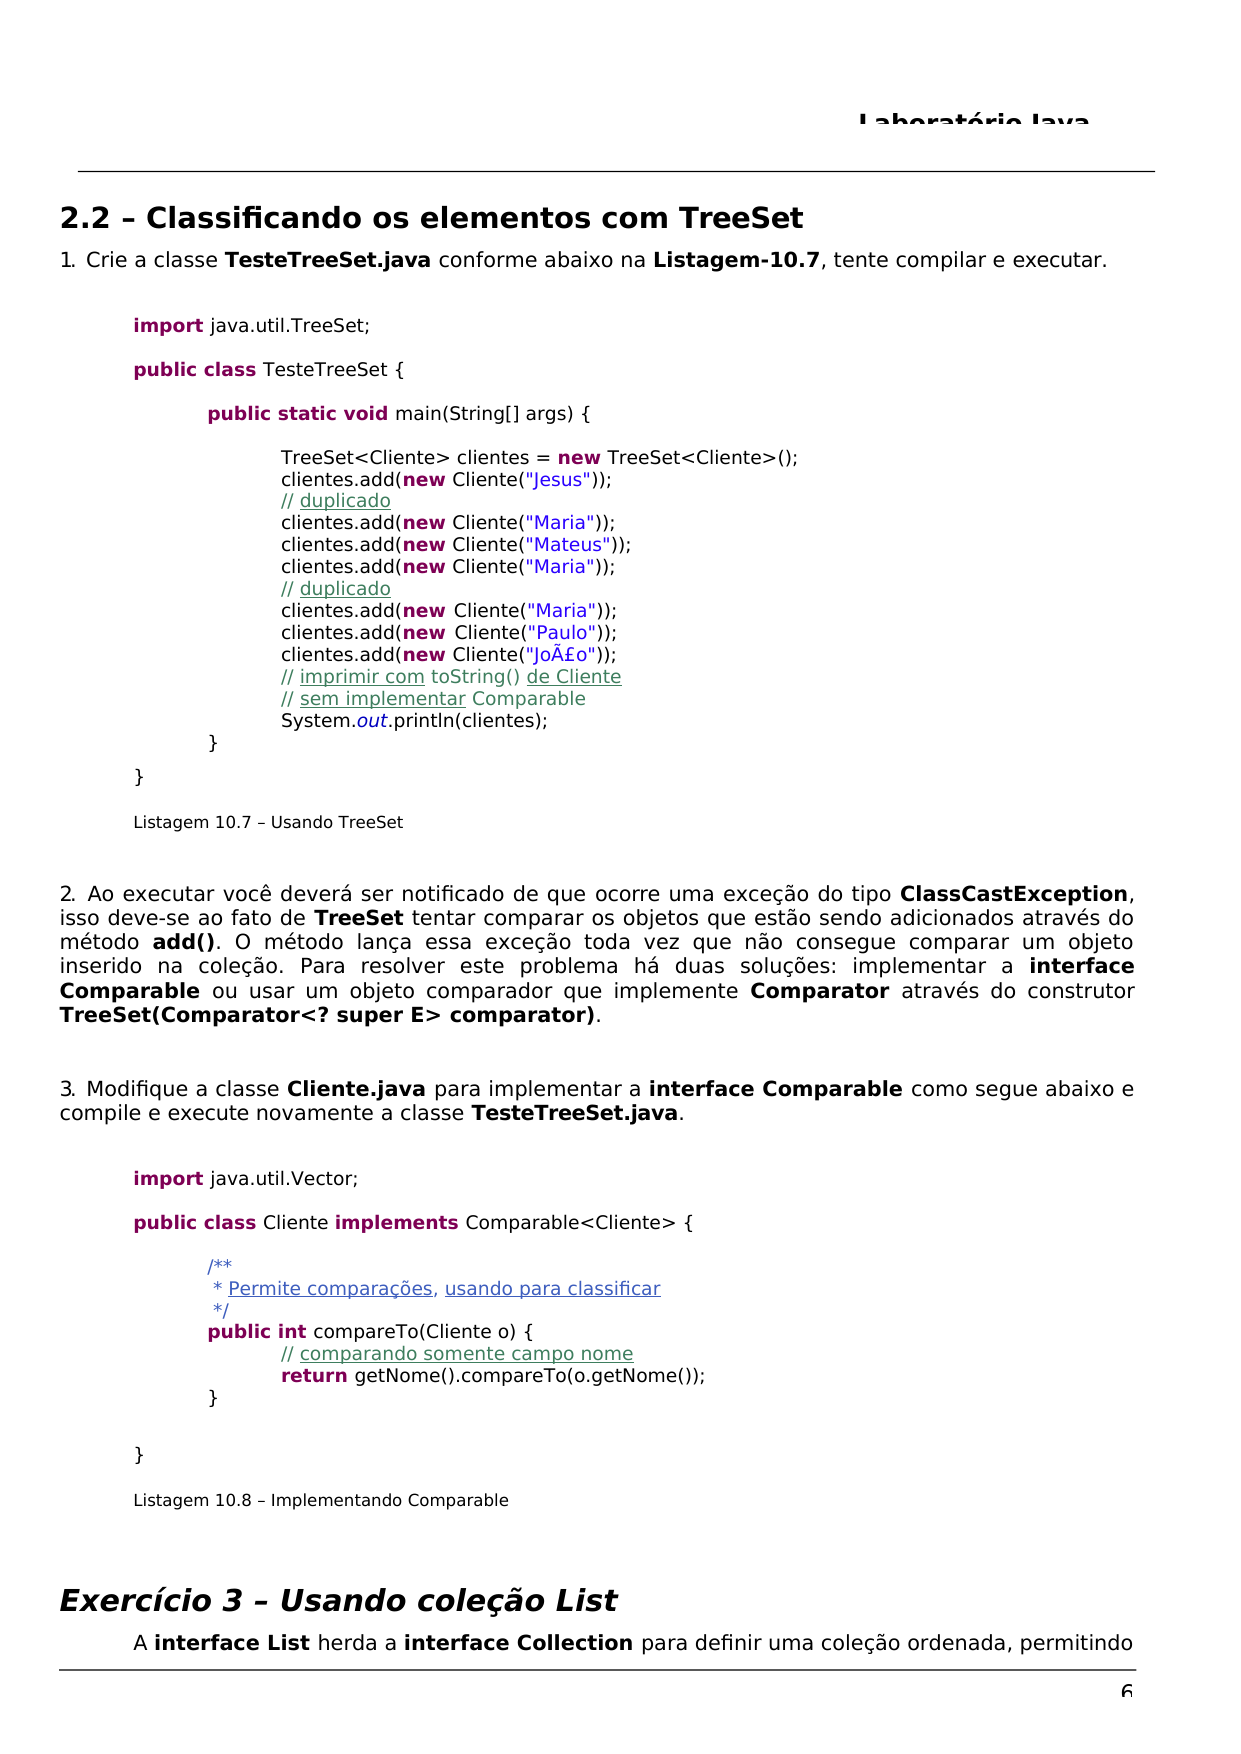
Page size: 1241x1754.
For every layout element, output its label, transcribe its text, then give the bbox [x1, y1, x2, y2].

text // comparando somente campo nome [281, 1343, 1194, 1365]
text return getNome().compareTo(o.getNome()); [281, 1365, 1194, 1387]
list Ao executar você deverá ser notificado de que ocorre uma exceção do tipo ClassCastException, isso deve-se ao fato de TreeSet tentar comparar os objetos que estão sendo adicionados através do método add(). O método lança essa exceção toda vez que não consegue comparar um objeto inserido na coleção. Para resolver este problema há duas soluções: implementar a interface Comparable ou usar um objeto comparador que implemente Comparator através do construtor TreeSet(Comparator<? super E> comparator). [59, 882, 1135, 1027]
text } [207, 732, 1194, 753]
text // imprimir com toString() de Cliente [281, 666, 1194, 688]
text public int compareTo(Cliente o) { [207, 1321, 1194, 1343]
list Modifique a classe Cliente.java para implementar a interface Comparable como segue abaixo e compile e execute novamente a classe TesteTreeSet.java. [59, 1077, 1134, 1125]
text TreeSet<Cliente> clientes = new TreeSet<Cliente>(); clientes.add(new Cliente("Jesus")); [281, 447, 801, 490]
text * Permite comparações, usando para classificar [213, 1278, 1194, 1299]
list Crie a classe TesteTreeSet.java conforme abaixo na Listagem-10.7, tente compilar e executar. [59, 248, 1194, 272]
text Listagem 10.7 – Usando TreeSet [133, 813, 1194, 832]
subtitle – Classificando os elementos com TreeSet [59, 202, 1194, 236]
text /** [207, 1256, 1194, 1278]
text A interface List herda a interface Collection para definir uma coleção ordenada, permitindo [133, 1631, 1194, 1655]
text public class TesteTreeSet { [133, 359, 1194, 381]
text // sem implementar Comparable System.out.println(clientes); [281, 688, 586, 732]
text clientes.add(new Cliente("Maria")); clientes.add(new Cliente("Paulo")); clientes.add(new Cliente("JoÃ£o")); [281, 600, 617, 666]
text Listagem 10.8 – Implementando Comparable [133, 1491, 1194, 1510]
text public class Cliente implements Comparable<Cliente> { [133, 1212, 1194, 1234]
text clientes.add(new Cliente("Maria")); clientes.add(new Cliente("Mateus")); clientes.add(new Cliente("Maria")); [281, 512, 764, 578]
text } [133, 766, 1194, 788]
text } [133, 1443, 1194, 1465]
text } [207, 1387, 1194, 1409]
text import java.util.TreeSet; [133, 315, 1194, 337]
text */ [213, 1299, 1194, 1321]
text public static void main(String[] args) { [207, 403, 1194, 425]
text // duplicado [281, 578, 1194, 600]
text import java.util.Vector; [133, 1168, 1194, 1190]
subtitle Exercício 3 – Usando coleção List [59, 1583, 1194, 1618]
text // duplicado [281, 491, 1194, 512]
